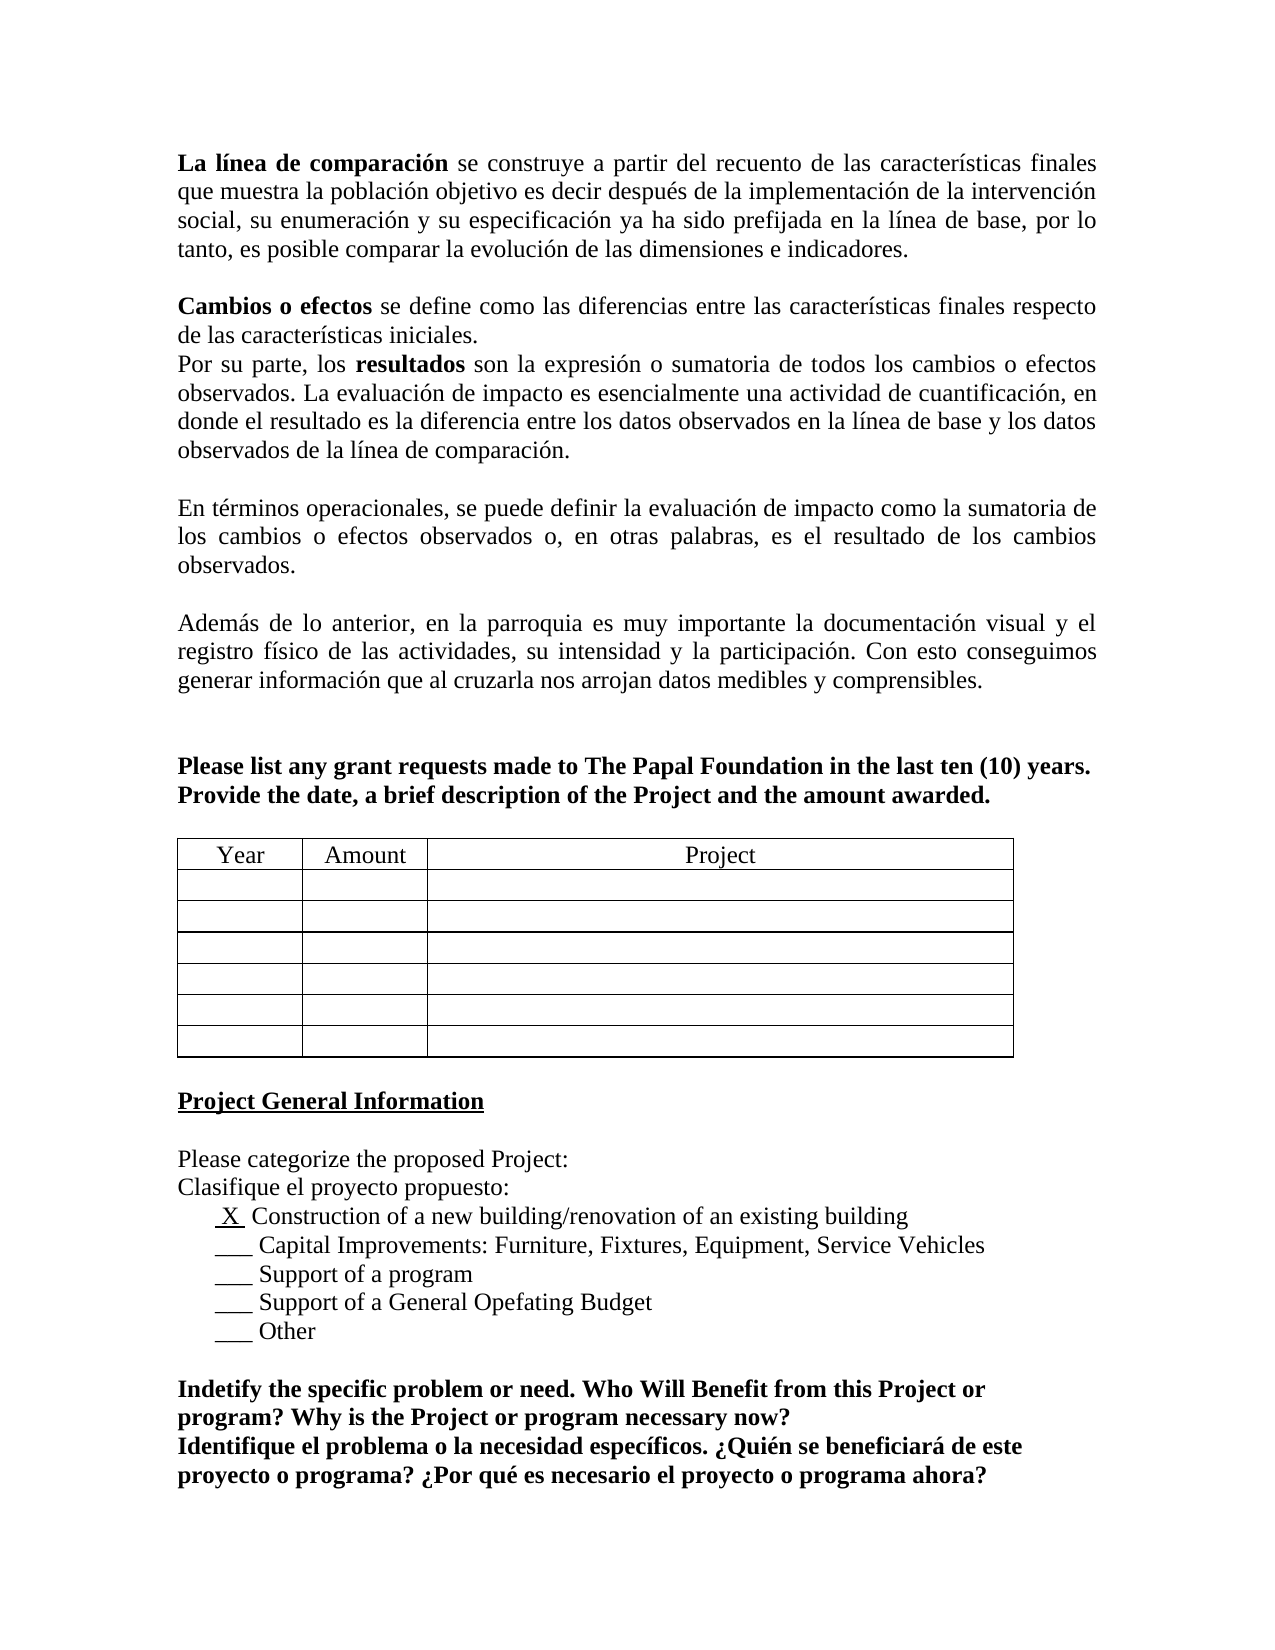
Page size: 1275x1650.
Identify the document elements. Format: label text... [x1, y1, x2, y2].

table_header Project [428, 839, 1013, 869]
table_cell [303, 964, 427, 994]
table_cell [303, 933, 427, 963]
table_cell [428, 901, 1013, 931]
text Indetify the specific problem or need. Who Will Benefit from this Project or program? Why is the Project or program necessary now? [177, 1374, 1098, 1431]
text ___ Support of a General Opefating Budget [215, 1287, 1098, 1316]
text Identifique el problema o la necesidad específicos. ¿Quién se beneficiará de este proyecto o programa? ¿Por qué es necesario el proyecto o programa ahora? [177, 1431, 1098, 1489]
table_cell [303, 1026, 427, 1056]
table_cell [178, 870, 302, 900]
text En términos operacionales, se puede definir la evaluación de impacto como la sumatoria de los cambios o efectos observados o, en otras palabras, es el resultado de los cambios observados. [177, 493, 1098, 579]
table_cell [178, 1026, 302, 1056]
table_cell [178, 901, 302, 931]
text Please list any grant requests made to The Papal Foundation in the last ten (10) years. Provide the date, a brief description of the Project and the amount awarded. [177, 751, 1098, 809]
table_cell [303, 870, 427, 900]
text ___ Support of a program [215, 1259, 1098, 1287]
text ___ Other [215, 1316, 1098, 1345]
table_cell [428, 933, 1013, 963]
text X Construction of a new building/renovation of an existing building [215, 1201, 1098, 1230]
text La línea de comparación se construye a partir del recuento de las características finales que muestra la población objetivo es decir después de la implementación de la intervención social, su enumeración y su especificación ya ha sido prefijada en la línea de base, por lo tanto, es posible comparar la evolución de las dimensiones e indicadores. [177, 148, 1098, 263]
table_cell [428, 870, 1013, 900]
table_cell [178, 964, 302, 994]
text Please categorize the proposed Project: [177, 1144, 1098, 1172]
text Además de lo anterior, en la parroquia es muy importante la documentación visual y el registro físico de las actividades, su intensidad y la participación. Con esto conseguimos generar información que al cruzarla nos arrojan datos medibles y comprensibles. [177, 608, 1098, 694]
table_cell [178, 933, 302, 963]
table_header Year [178, 839, 302, 869]
text Clasifique el proyecto propuesto: [177, 1172, 1098, 1201]
table_cell [303, 995, 427, 1025]
table_header Amount [303, 839, 427, 869]
text Project General Information [177, 1086, 1098, 1115]
table_cell [428, 964, 1013, 994]
text Por su parte, los resultados son la expresión o sumatoria de todos los cambios o efectos observados. La evaluación de impacto es esencialmente una actividad de cuantificación, en donde el resultado es la diferencia entre los datos observados en la línea de base y los datos observados de la línea de comparación. [177, 349, 1098, 464]
table_cell [428, 1026, 1013, 1056]
text ___ Capital Improvements: Furniture, Fixtures, Equipment, Service Vehicles [215, 1230, 1098, 1259]
text Cambios o efectos se define como las diferencias entre las características finales respecto de las características iniciales. [177, 291, 1098, 349]
table_cell [303, 901, 427, 931]
table_cell [178, 995, 302, 1025]
table_cell [428, 995, 1013, 1025]
